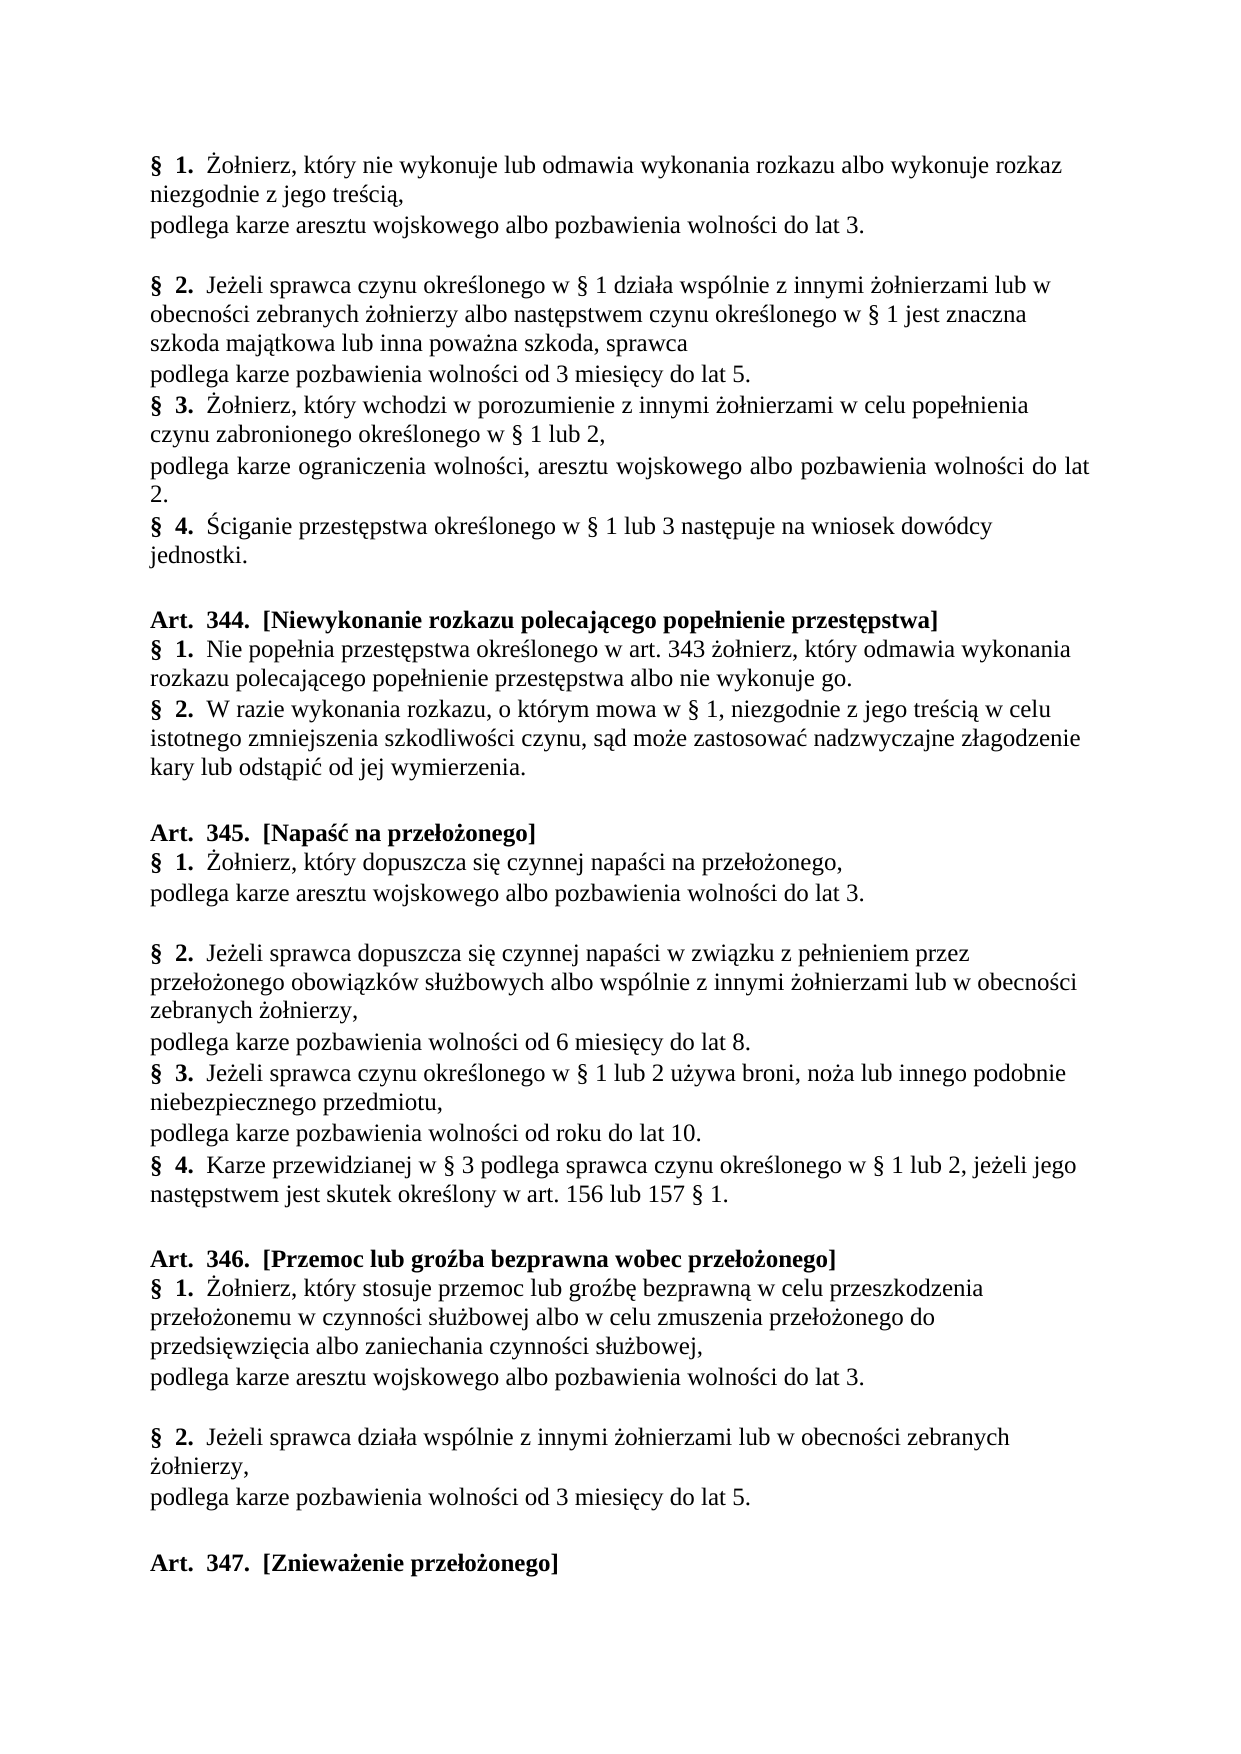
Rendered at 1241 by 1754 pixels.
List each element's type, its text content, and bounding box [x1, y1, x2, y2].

text Art. 344. [Niewykonanie rozkazu polecającego popełnienie przestępstwa] [150, 606, 1090, 634]
text § 1. Nie popełnia przestępstwa określonego w art. 343 żołnierz, który odmawia wykonania rozkazu polecającego popełnienie przestępstwa albo nie wykonuje go. [150, 634, 1090, 692]
text podlega karze pozbawienia wolności od 3 miesięcy do lat 5. [150, 359, 1090, 388]
text § 2. Jeżeli sprawca działa wspólnie z innymi żołnierzami lub w obecności zebranych żołnierzy, [150, 1422, 1090, 1480]
text § 3. Jeżeli sprawca czynu określonego w § 1 lub 2 używa broni, noża lub innego podobnie niebezpiecznego przedmiotu, [150, 1058, 1090, 1116]
text § 3. Żołnierz, który wchodzi w porozumienie z innymi żołnierzami w celu popełnienia czynu zabronionego określonego w § 1 lub 2, [150, 391, 1090, 448]
text Art. 345. [Napaść na przełożonego] [150, 818, 1090, 847]
text Art. 347. [Znieważenie przełożonego] [150, 1548, 1090, 1577]
text podlega karze pozbawienia wolności od 3 miesięcy do lat 5. [150, 1482, 1090, 1511]
text § 2. W razie wykonania rozkazu, o którym mowa w § 1, niezgodnie z jego treścią w celu istotnego zmniejszenia szkodliwości czynu, sąd może zastosować nadzwyczajne złagodzenie kary lub odstąpić od jej wymierzenia. [150, 694, 1090, 781]
text § 1. Żołnierz, który nie wykonuje lub odmawia wykonania rozkazu albo wykonuje rozkaz niezgodnie z jego treścią, [150, 150, 1090, 207]
text § 4. Ściganie przestępstwa określonego w § 1 lub 3 następuje na wniosek dowódcy jednostki. [150, 511, 1090, 568]
text podlega karze pozbawienia wolności od roku do lat 10. [150, 1118, 1090, 1147]
text podlega karze ograniczenia wolności, aresztu wojskowego albo pozbawienia wolności do lat 2. [150, 451, 1090, 508]
text Art. 346. [Przemoc lub groźba bezprawna wobec przełożonego] [150, 1244, 1090, 1273]
text § 1. Żołnierz, który stosuje przemoc lub groźbę bezprawną w celu przeszkodzenia przełożonemu w czynności służbowej albo w celu zmuszenia przełożonego do przedsięwzięcia albo zaniechania czynności służbowej, [150, 1273, 1090, 1359]
text § 2. Jeżeli sprawca dopuszcza się czynnej napaści w związku z pełnieniem przez przełożonego obowiązków służbowych albo wspólnie z innymi żołnierzami lub w obecności zebranych żołnierzy, [150, 938, 1090, 1024]
text § 4. Karze przewidzianej w § 3 podlega sprawca czynu określonego w § 1 lub 2, jeżeli jego następstwem jest skutek określony w art. 156 lub 157 § 1. [150, 1150, 1090, 1207]
text § 1. Żołnierz, który dopuszcza się czynnej napaści na przełożonego, [150, 847, 1090, 875]
text § 2. Jeżeli sprawca czynu określonego w § 1 działa wspólnie z innymi żołnierzami lub w obecności zebranych żołnierzy albo następstwem czynu określonego w § 1 jest znaczna szkoda majątkowa lub inna poważna szkoda, sprawca [150, 270, 1090, 357]
text podlega karze pozbawienia wolności od 6 miesięcy do lat 8. [150, 1027, 1090, 1056]
text podlega karze aresztu wojskowego albo pozbawienia wolności do lat 3. [150, 1362, 1090, 1391]
text podlega karze aresztu wojskowego albo pozbawienia wolności do lat 3. [150, 878, 1090, 907]
text podlega karze aresztu wojskowego albo pozbawienia wolności do lat 3. [150, 210, 1090, 239]
